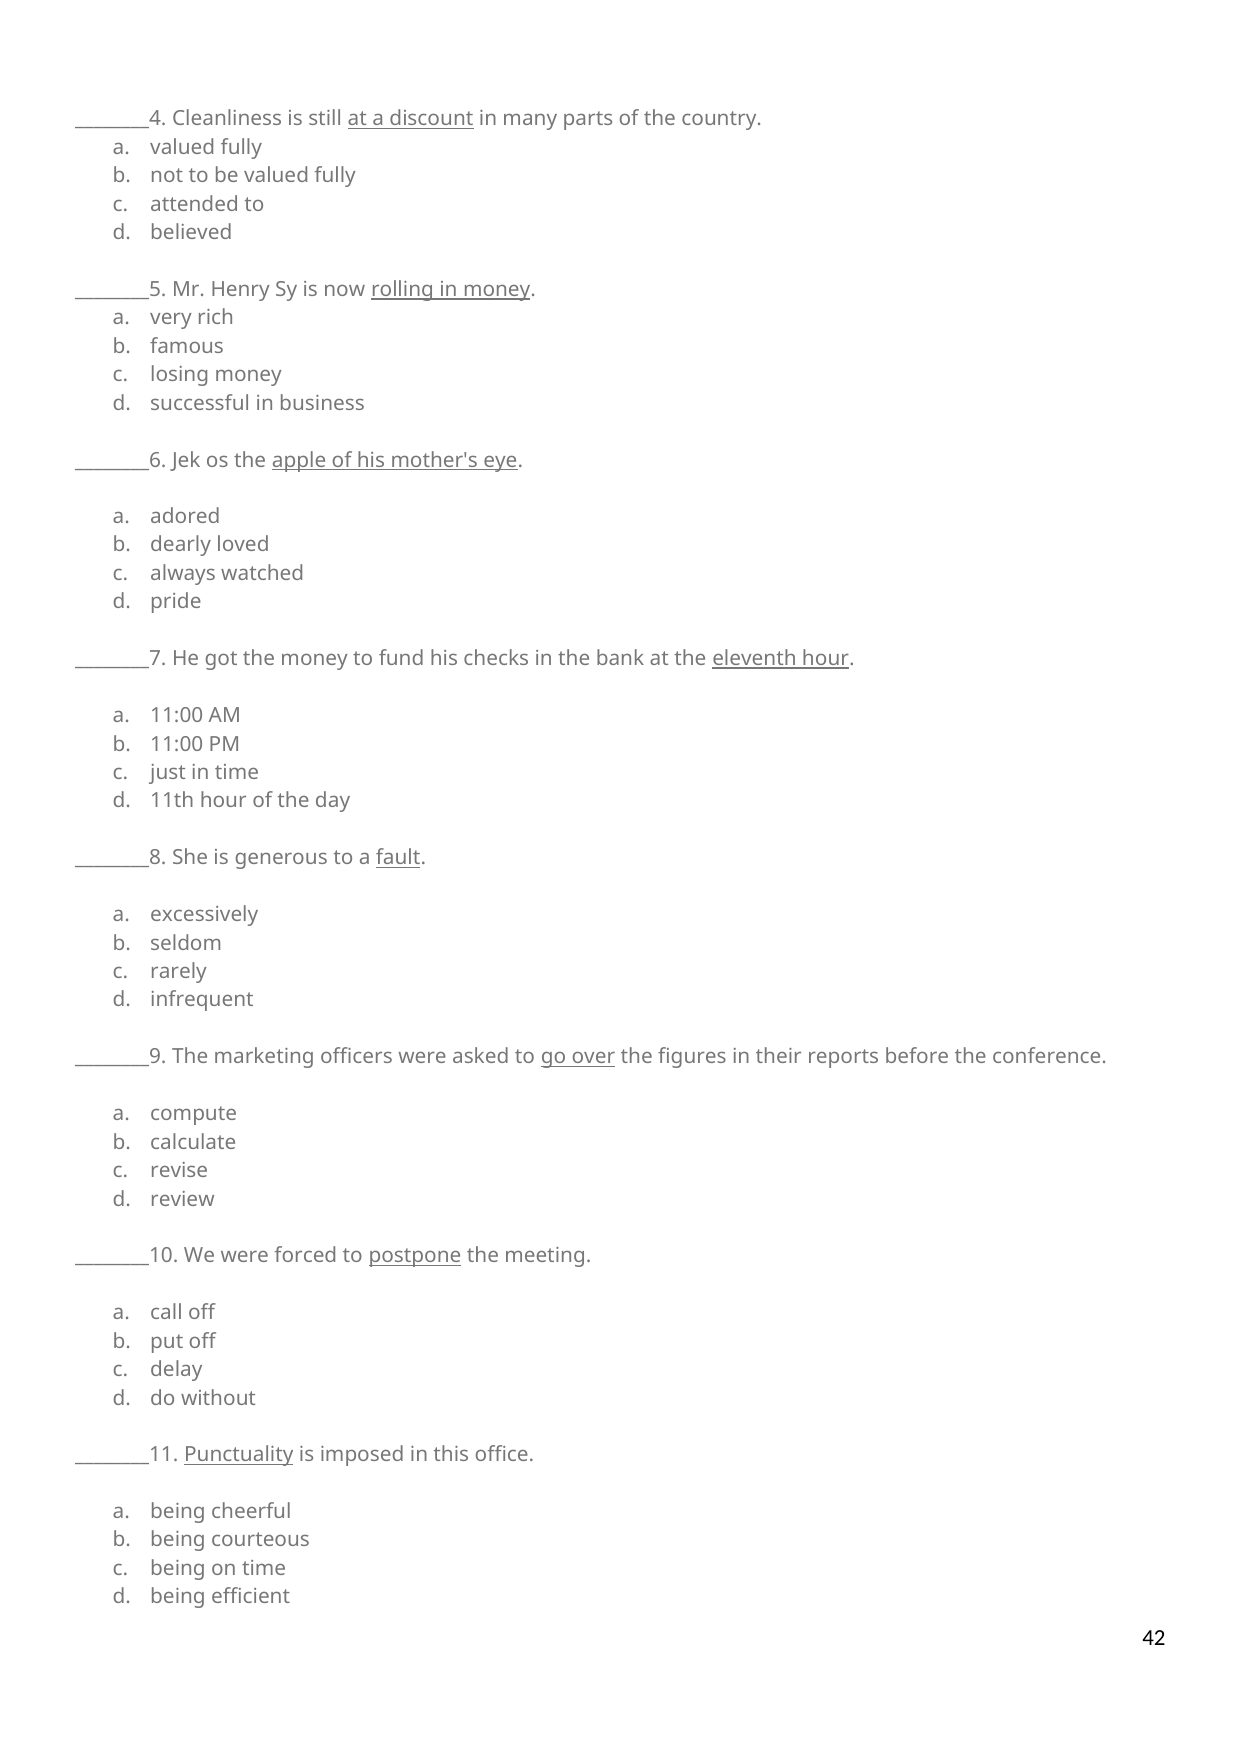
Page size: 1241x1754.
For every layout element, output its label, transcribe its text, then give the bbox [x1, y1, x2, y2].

list rarely [112, 956, 1165, 984]
list revise [112, 1155, 1165, 1184]
list infrequent [112, 984, 1165, 1013]
list compute [112, 1098, 1165, 1127]
list do without [112, 1383, 1165, 1411]
list being courteous [112, 1524, 1165, 1553]
list believed [112, 217, 1165, 246]
list just in time [112, 757, 1165, 786]
list dearly loved [112, 529, 1165, 558]
list successful in business [112, 388, 1165, 416]
list attended to [112, 189, 1165, 217]
text ________11. Punctuality is imposed in this office. [75, 1439, 1165, 1496]
text ________6. Jek os the apple of his mother's eye. [75, 445, 1165, 501]
list famous [112, 331, 1165, 359]
list adored [112, 501, 1165, 529]
text ________8. She is generous to a fault. [75, 842, 1165, 871]
list seldom [112, 928, 1165, 956]
list pride [112, 586, 1165, 615]
list review [112, 1184, 1165, 1212]
list 11:00 AM [112, 700, 1165, 729]
list very rich [112, 302, 1165, 331]
list 11:00 PM [112, 729, 1165, 757]
list being cheerful [112, 1496, 1165, 1524]
text ________7. He got the money to fund his checks in the bank at the eleventh hour. [75, 643, 1165, 672]
text ________10. We were forced to postpone the meeting. [75, 1241, 1165, 1269]
list excessively [112, 899, 1165, 928]
text ________9. The marketing officers were asked to go over the figures in their reports before the conference. [75, 1041, 1165, 1070]
list not to be valued fully [112, 160, 1165, 189]
list 11th hour of the day [112, 786, 1165, 814]
list being on time [112, 1553, 1165, 1581]
list being efficient [112, 1581, 1165, 1610]
list calculate [112, 1127, 1165, 1155]
list put off [112, 1326, 1165, 1354]
text ________5. Mr. Henry Sy is now rolling in money. [75, 274, 1165, 302]
list always watched [112, 558, 1165, 586]
list losing money [112, 359, 1165, 388]
list call off [112, 1297, 1165, 1326]
text ________4. Cleanliness is still at a discount in many parts of the country. [75, 103, 1165, 132]
list delay [112, 1354, 1165, 1383]
list valued fully [112, 132, 1165, 160]
